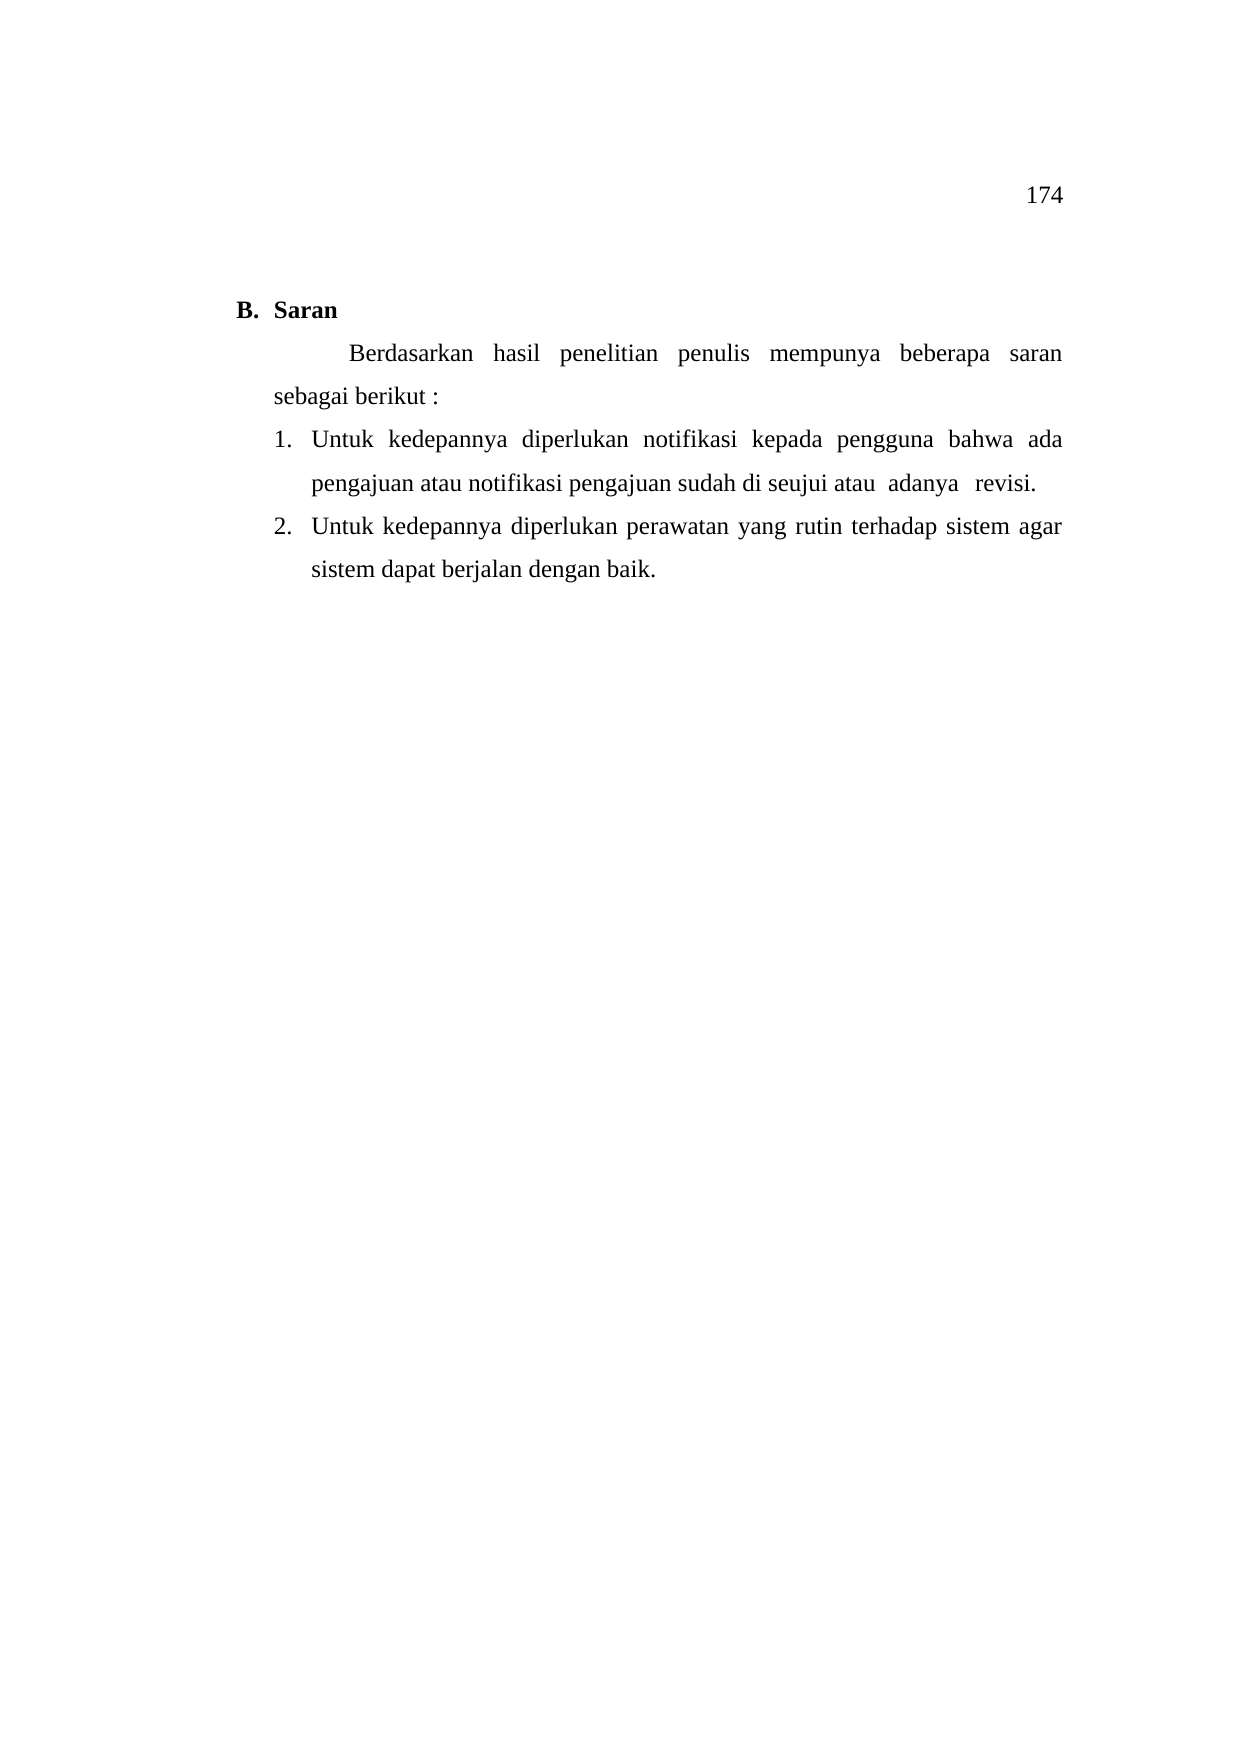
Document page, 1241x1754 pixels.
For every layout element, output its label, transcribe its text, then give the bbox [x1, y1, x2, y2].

list Saran [236, 295, 1063, 324]
list Untuk kedepannya diperlukan notifikasi kepada pengguna bahwa ada pengajuan atau notifikasi pengajuan sudah di seujui atau adanya revisi. [274, 424, 1063, 496]
text Berdasarkan hasil penelitian penulis mempunya beberapa saran sebagai berikut : [274, 338, 1063, 410]
list Untuk kedepannya diperlukan perawatan yang rutin terhadap sistem agar sistem dapat berjalan dengan baik. [274, 511, 1063, 583]
